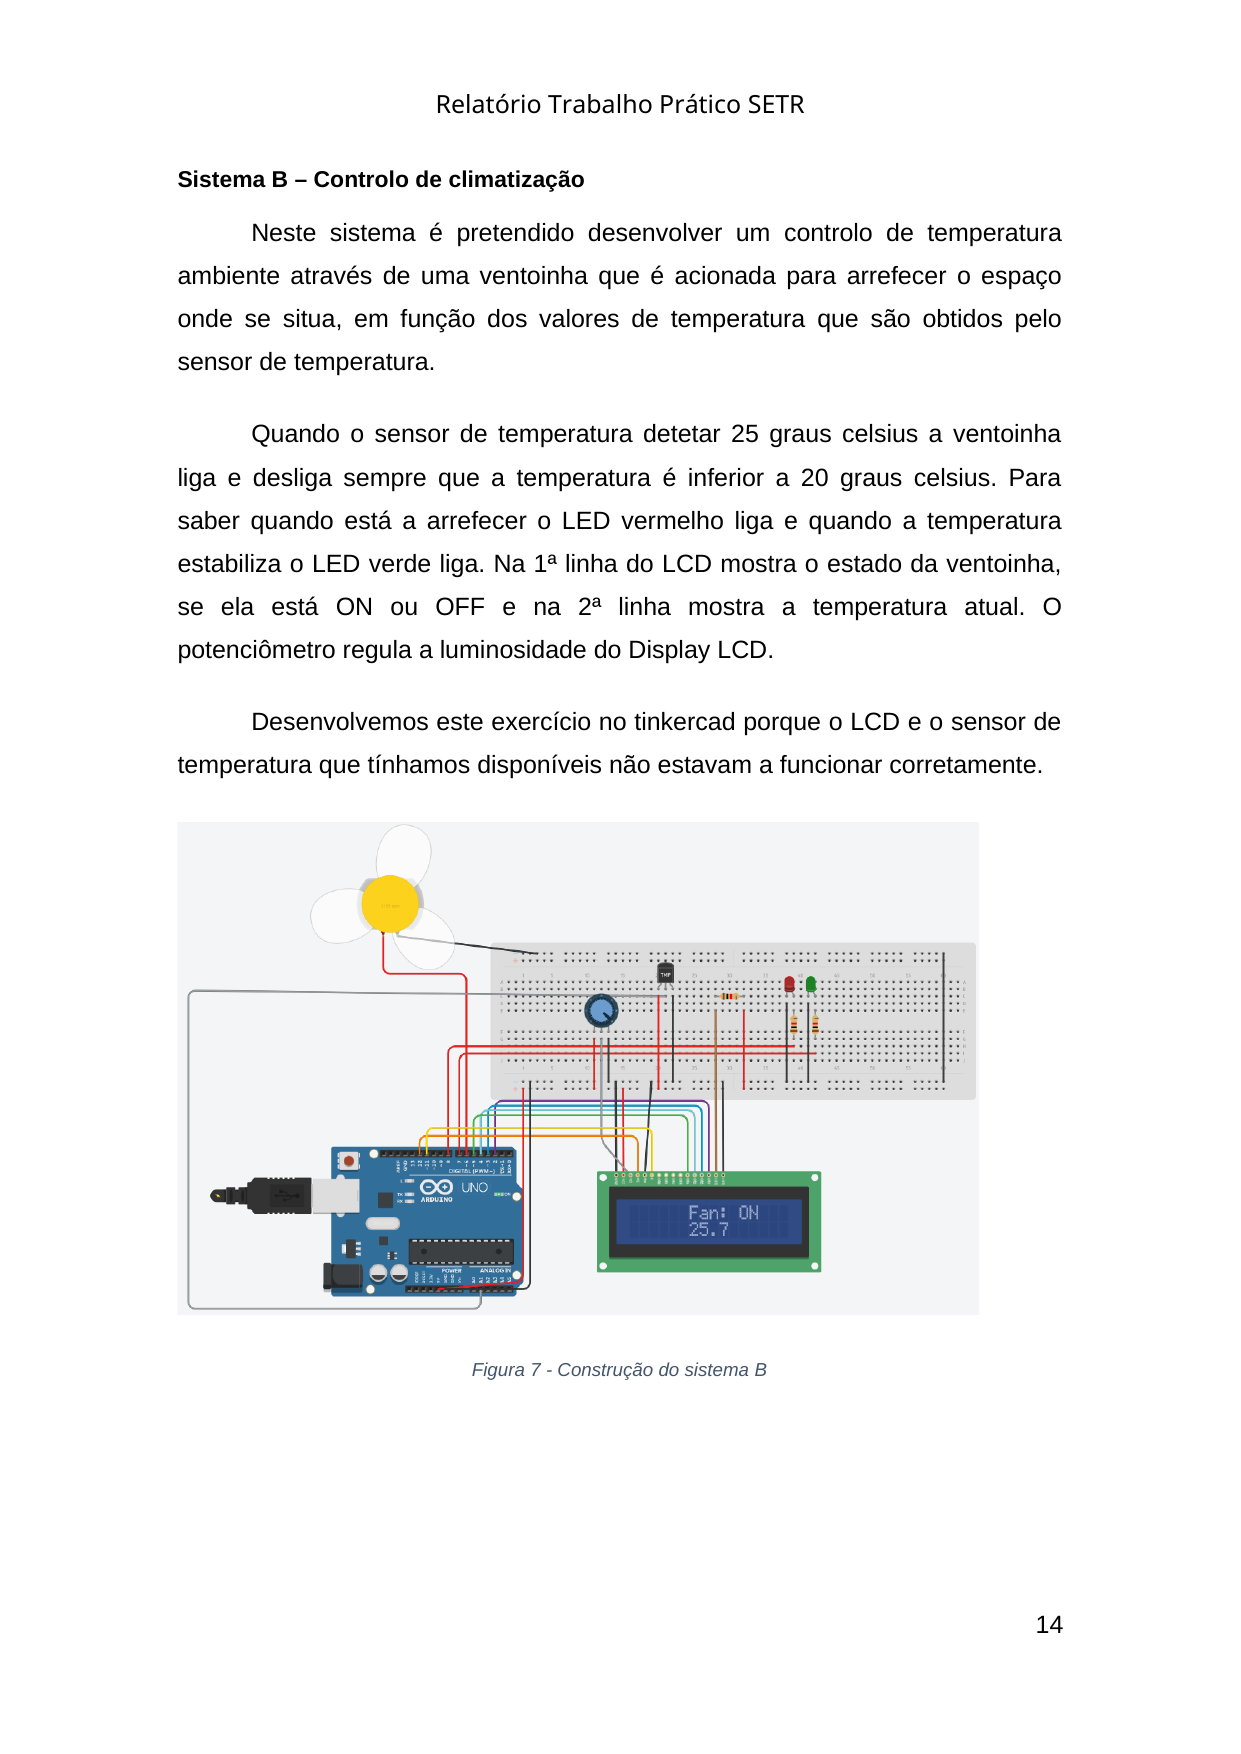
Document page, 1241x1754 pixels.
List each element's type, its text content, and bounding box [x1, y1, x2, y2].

text Desenvolvemos este exercício no tinkercad porque o LCD e o sensor de temperatura que tínhamos disponíveis não estavam a funcionar corretamente. [177, 707, 1063, 779]
text Neste sistema é pretendido desenvolver um controlo de temperatura ambiente através de uma ventoinha que é acionada para arrefecer o espaço onde se situa, em função dos valores de temperatura que são obtidos pelo sensor de temperatura. [177, 218, 1063, 376]
text Quando o sensor de temperatura detetar 25 graus celsius a ventoinha liga e desliga sempre que a temperatura é inferior a 20 graus celsius. Para saber quando está a arrefecer o LED vermelho liga e quando a temperatura estabiliza o LED verde liga. Na 1ª linha do LCD mostra o estado da ventoinha, se ela está ON ou OFF e na 2ª linha mostra a temperatura atual. O potenciômetro regula a luminosidade do Display LCD. [177, 419, 1063, 664]
picture [177, 822, 980, 1315]
subtitle Sistema B – Controlo de climatização [177, 166, 1063, 192]
